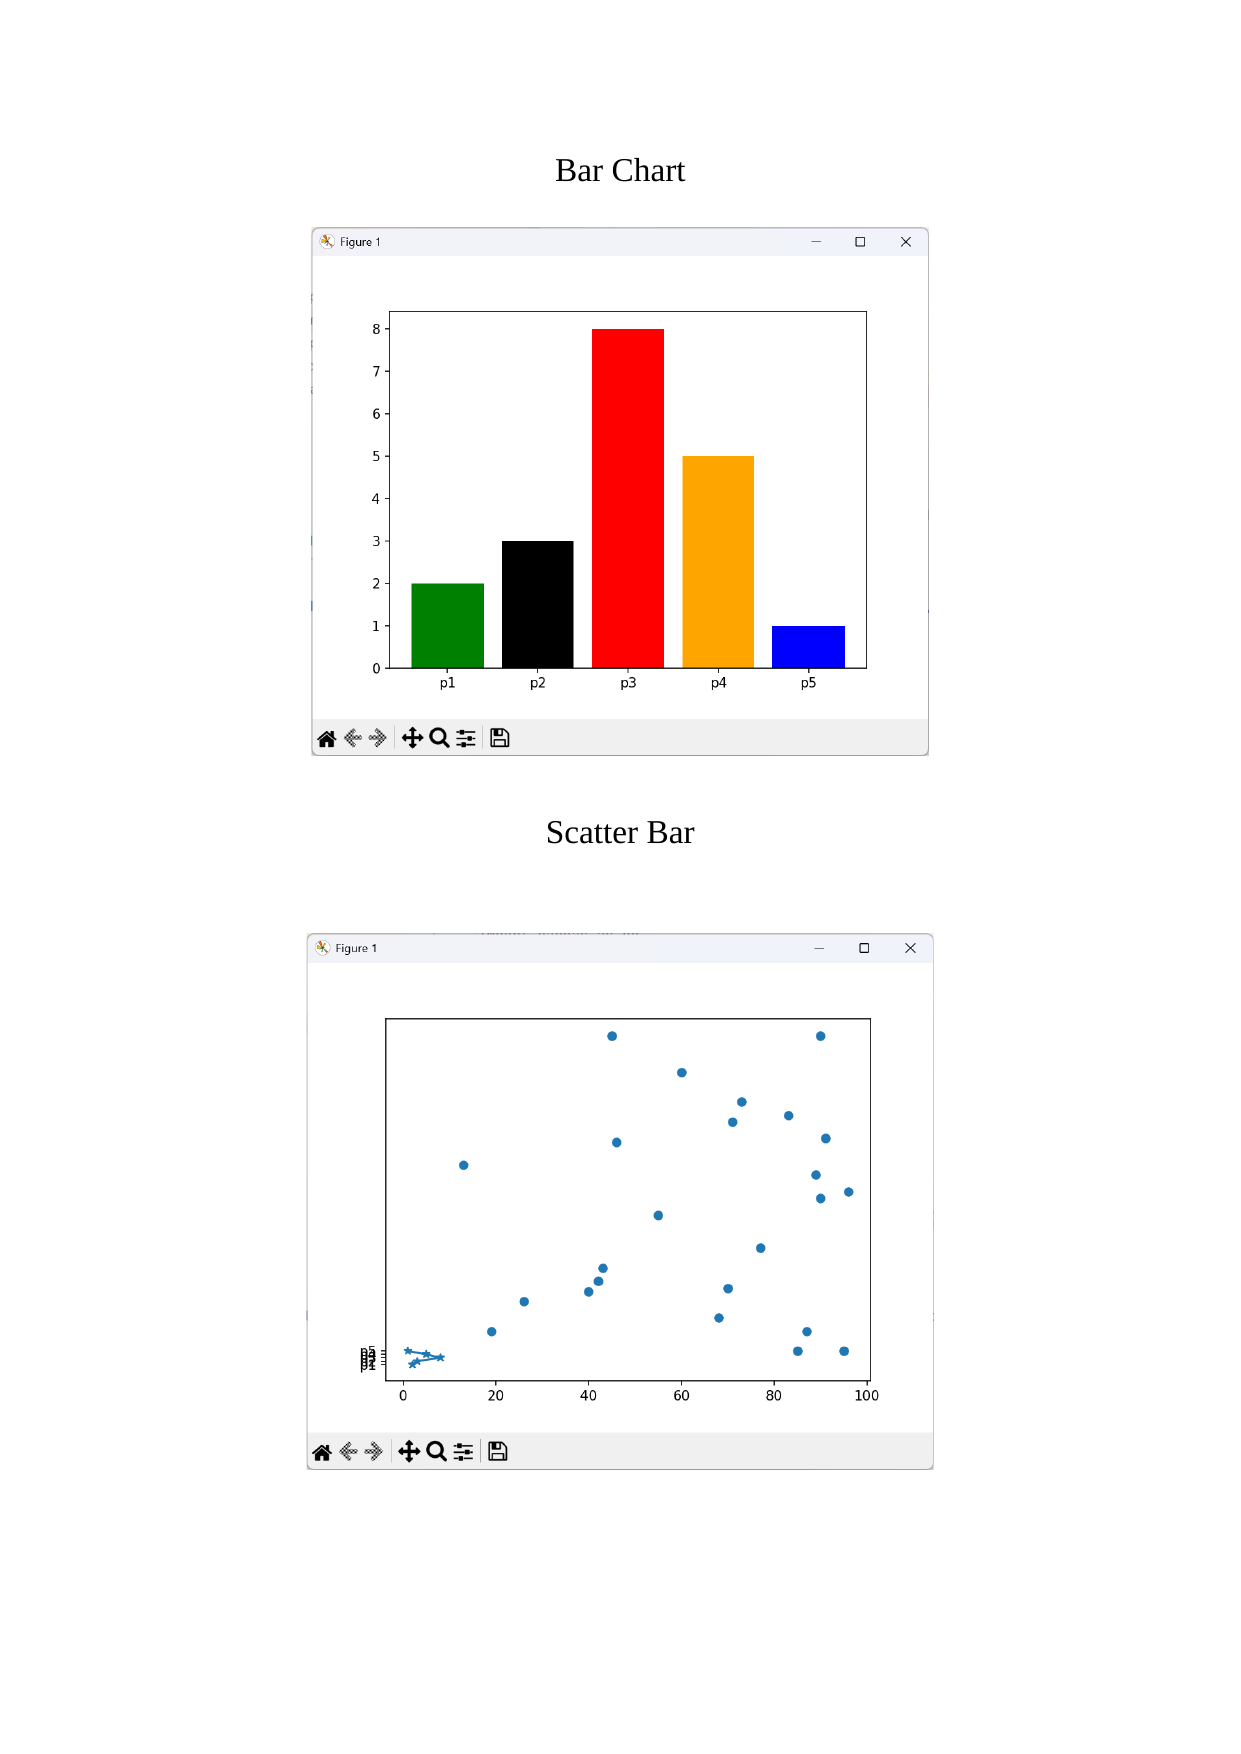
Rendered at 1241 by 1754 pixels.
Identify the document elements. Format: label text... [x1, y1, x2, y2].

picture [306, 933, 934, 1470]
text Scatter Bar [150, 776, 1090, 851]
picture [311, 227, 929, 756]
